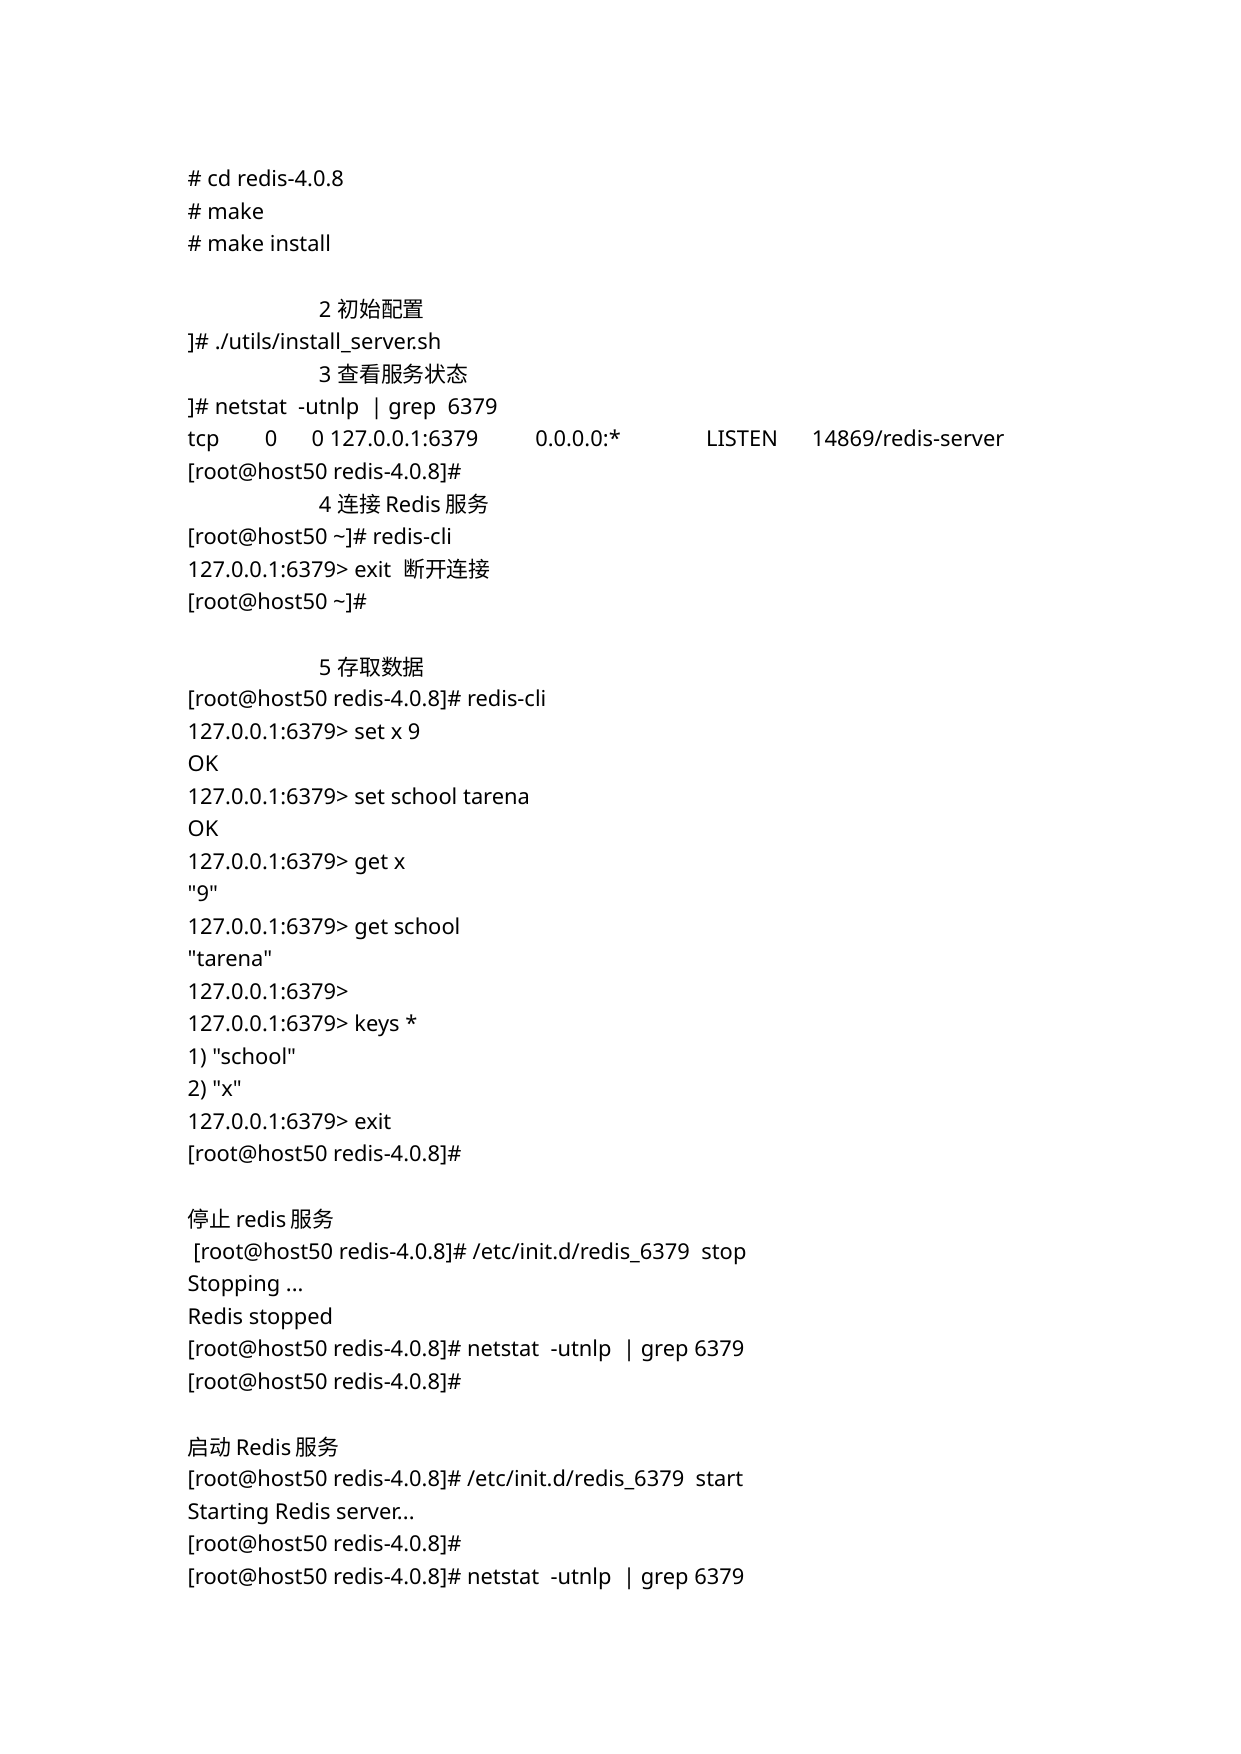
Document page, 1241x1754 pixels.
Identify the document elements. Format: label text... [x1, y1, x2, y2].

text ]# ./utils/install_server.sh [187, 324, 1053, 357]
text [root@host50 redis-4.0.8]# [187, 1137, 1053, 1169]
text 2 初始配置 [187, 292, 1053, 324]
text 启动Redis服务 [187, 1429, 1053, 1462]
text 127.0.0.1:6379> get x [187, 844, 1053, 877]
text # make install [187, 227, 1053, 259]
text "9" [187, 877, 1053, 909]
text ]# netstat -utnlp | grep 6379 [187, 389, 1053, 422]
text 3 查看服务状态 [187, 357, 1053, 389]
text Redis stopped [187, 1299, 1053, 1332]
text OK [187, 747, 1053, 779]
text 4 连接Redis服务 [187, 487, 1053, 519]
text [root@host50 redis-4.0.8]# netstat -utnlp | grep 6379 [187, 1559, 1053, 1592]
text 5 存取数据 [187, 649, 1053, 682]
text 1) "school" [187, 1039, 1053, 1072]
text 127.0.0.1:6379> get school [187, 909, 1053, 942]
text [root@host50 redis-4.0.8]# redis-cli [187, 682, 1053, 714]
text 127.0.0.1:6379> set school tarena [187, 779, 1053, 812]
text [root@host50 redis-4.0.8]# [187, 454, 1053, 487]
text [root@host50 ~]# redis-cli [187, 519, 1053, 552]
text [root@host50 redis-4.0.8]# [187, 1364, 1053, 1397]
text 停止redis服务 [187, 1202, 1053, 1234]
text 127.0.0.1:6379> set x 9 [187, 714, 1053, 747]
text [root@host50 ~]# [187, 584, 1053, 617]
text [root@host50 redis-4.0.8]# /etc/init.d/redis_6379 start [187, 1462, 1053, 1494]
text 2) "x" [187, 1072, 1053, 1104]
text 127.0.0.1:6379> keys * [187, 1007, 1053, 1039]
text [root@host50 redis-4.0.8]# /etc/init.d/redis_6379 stop [187, 1234, 1053, 1267]
text "tarena" [187, 942, 1053, 974]
text Starting Redis server... [187, 1494, 1053, 1527]
text # make [187, 194, 1053, 227]
text OK [187, 812, 1053, 844]
text # cd redis-4.0.8 [187, 162, 1053, 194]
text 127.0.0.1:6379> exit [187, 1104, 1053, 1137]
text 127.0.0.1:6379> [187, 974, 1053, 1007]
text [root@host50 redis-4.0.8]# [187, 1527, 1053, 1559]
text Stopping ... [187, 1267, 1053, 1299]
text tcp 0 0 127.0.0.1:6379 0.0.0.0:* LISTEN 14869/redis-server [187, 422, 1053, 454]
text [root@host50 redis-4.0.8]# netstat -utnlp | grep 6379 [187, 1332, 1053, 1364]
text 127.0.0.1:6379> exit 断开连接 [187, 552, 1053, 584]
